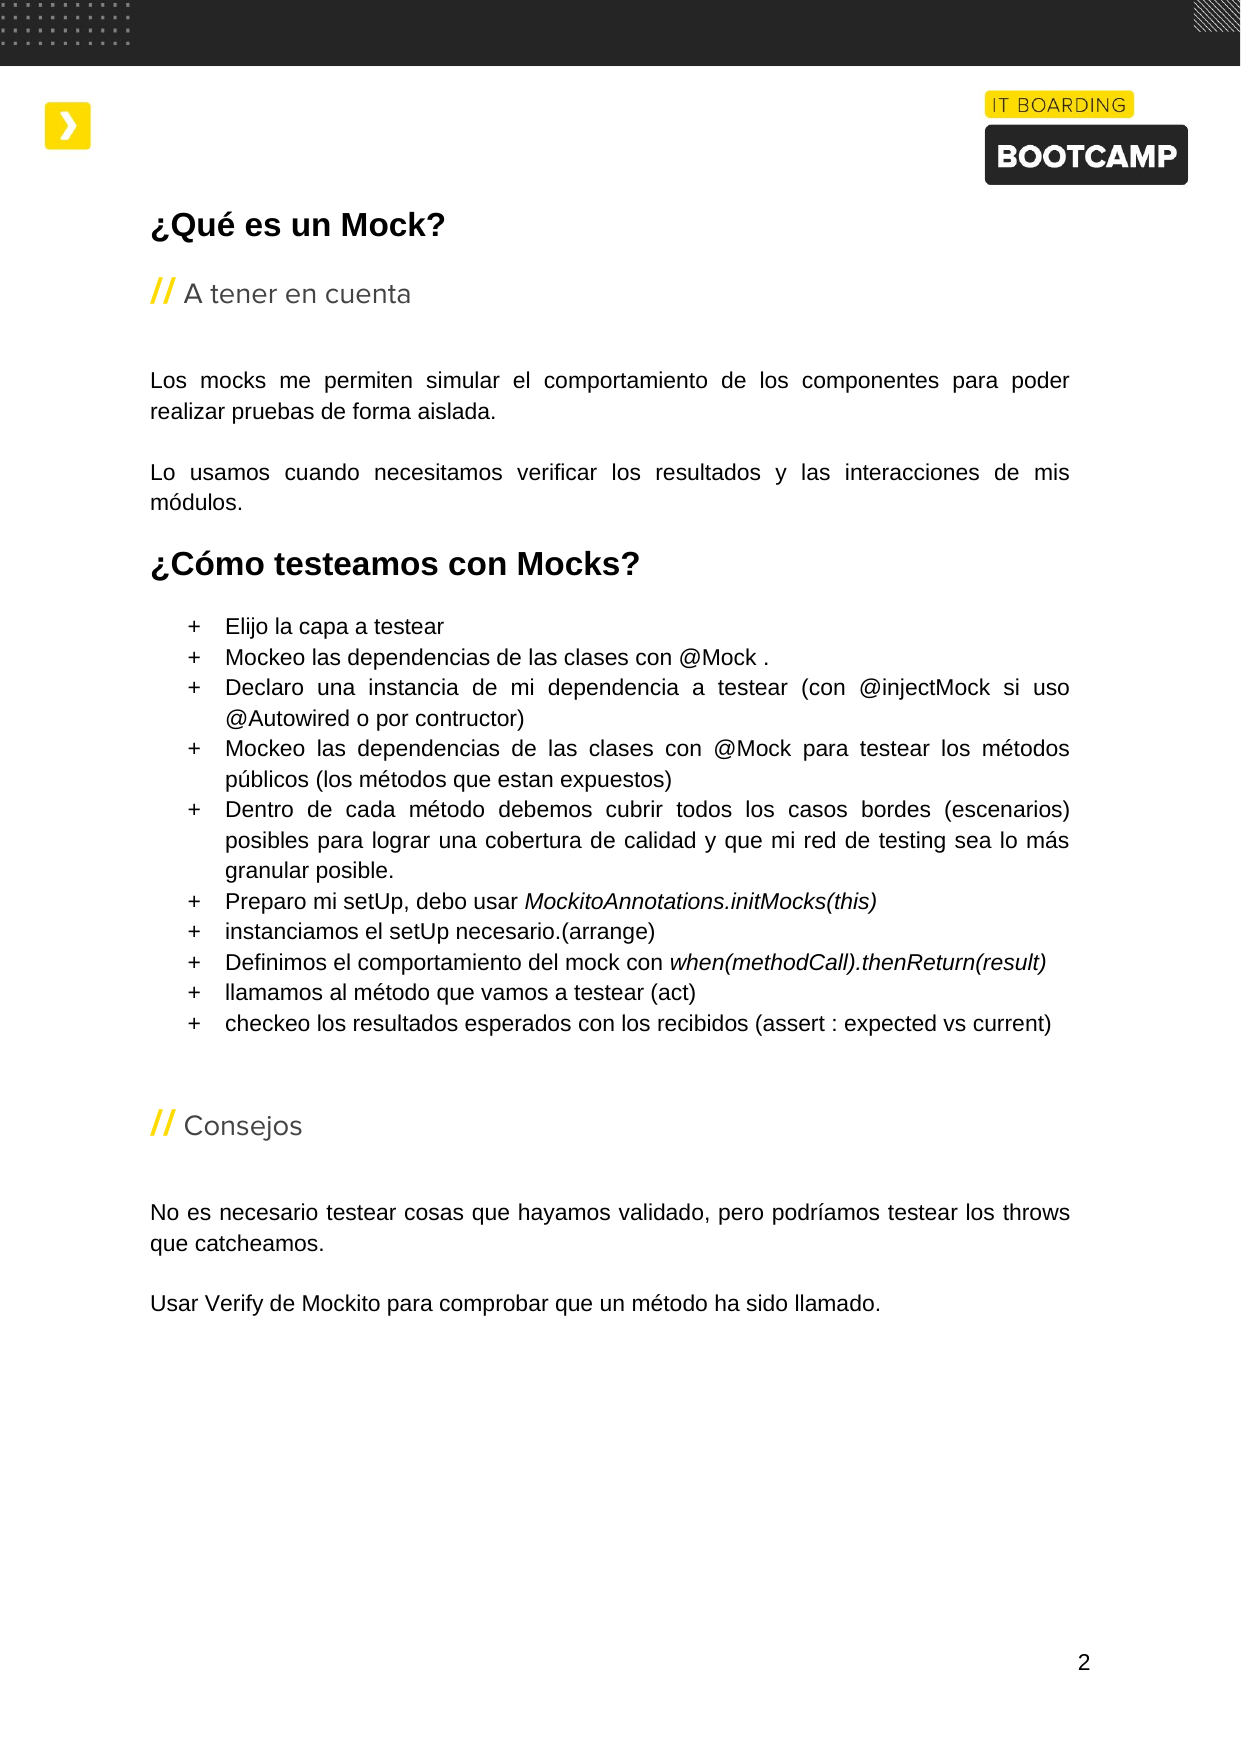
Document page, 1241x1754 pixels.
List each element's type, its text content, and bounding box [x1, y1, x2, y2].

list Preparo mi setUp, debo usar MockitoAnnotations.initMocks(this) [187, 888, 1071, 914]
list Elijo la capa a testear [187, 613, 1071, 639]
list Definimos el comportamiento del mock con when(methodCall).thenReturn(result) [187, 949, 1071, 975]
text Usar Verify de Mockito para comprobar que un método ha sido llamado. [150, 1290, 1071, 1317]
list Mockeo las dependencias de las clases con @Mock . [187, 643, 1071, 670]
list Dentro de cada método debemos cubrir todos los casos bordes (escenarios) posibles para lograr una cobertura de calidad y que mi red de testing sea lo más granular posible. [187, 796, 1071, 883]
list llamamos al método que vamos a testear (act) [187, 979, 1071, 1006]
list Mockeo las dependencias de las clases con @Mock para testear los métodos públicos (los métodos que estan expuestos) [187, 735, 1071, 792]
text Los mocks me permiten simular el comportamiento de los componentes para poder realizar pruebas de forma aislada. [150, 367, 1071, 424]
text // A tener en cuenta [150, 269, 1090, 314]
text // Consejos [150, 1101, 1090, 1146]
list checkeo los resultados esperados con los recibidos (assert : expected vs current) [187, 1010, 1071, 1036]
picture [0, 0, 1241, 206]
text ¿Cómo testeamos con Mocks? [150, 544, 1090, 583]
list Declaro una instancia de mi dependencia a testear (con @injectMock si uso @Autowired o por contructor) [187, 674, 1071, 731]
text ¿Qué es un Mock? [150, 150, 1090, 244]
text No es necesario testear cosas que hayamos validado, pero podríamos testear los throws que catcheamos. [150, 1199, 1071, 1256]
text Lo usamos cuando necesitamos verificar los resultados y las interacciones de mis módulos. [150, 458, 1071, 515]
list instanciamos el setUp necesario.(arrange) [187, 918, 1071, 944]
